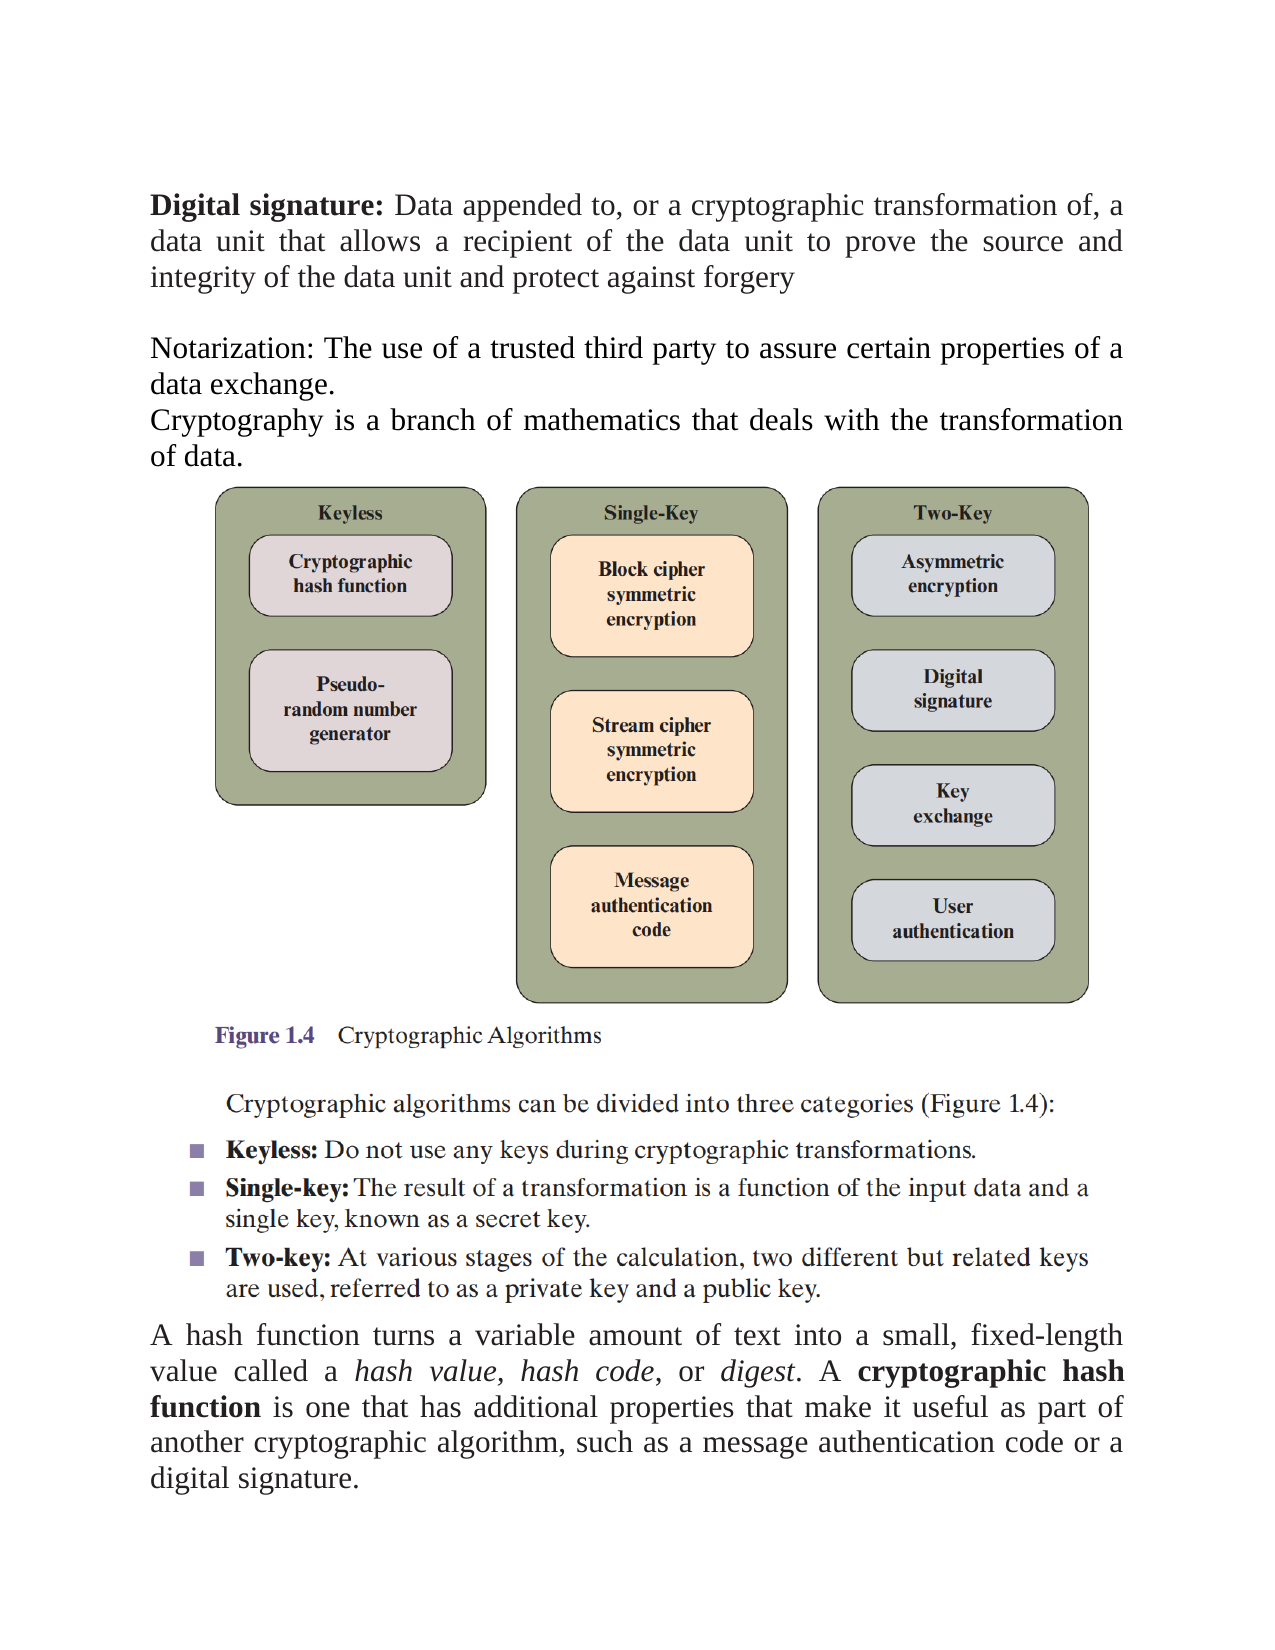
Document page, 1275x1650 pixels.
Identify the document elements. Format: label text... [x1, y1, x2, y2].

picture [150, 473, 1125, 1316]
text Digital signature: Data appended to, or a cryptographic transformation of, a data unit that allows a recipient of the data unit to prove the source and integrity of the data unit and protect against forgery [150, 186, 1125, 294]
text A hash function turns a variable amount of text into a small, fixed-length value called a hash value, hash code, or digest. A cryptographic hash function is one that has additional properties that make it useful as part of another cryptographic algorithm, such as a message authentication code or a digital signature. [150, 1316, 1125, 1496]
text Cryptography is a branch of mathematics that deals with the transformation of data. [150, 402, 1125, 473]
text Notarization: The use of a trusted third party to assure certain properties of a data exchange. [150, 330, 1125, 402]
